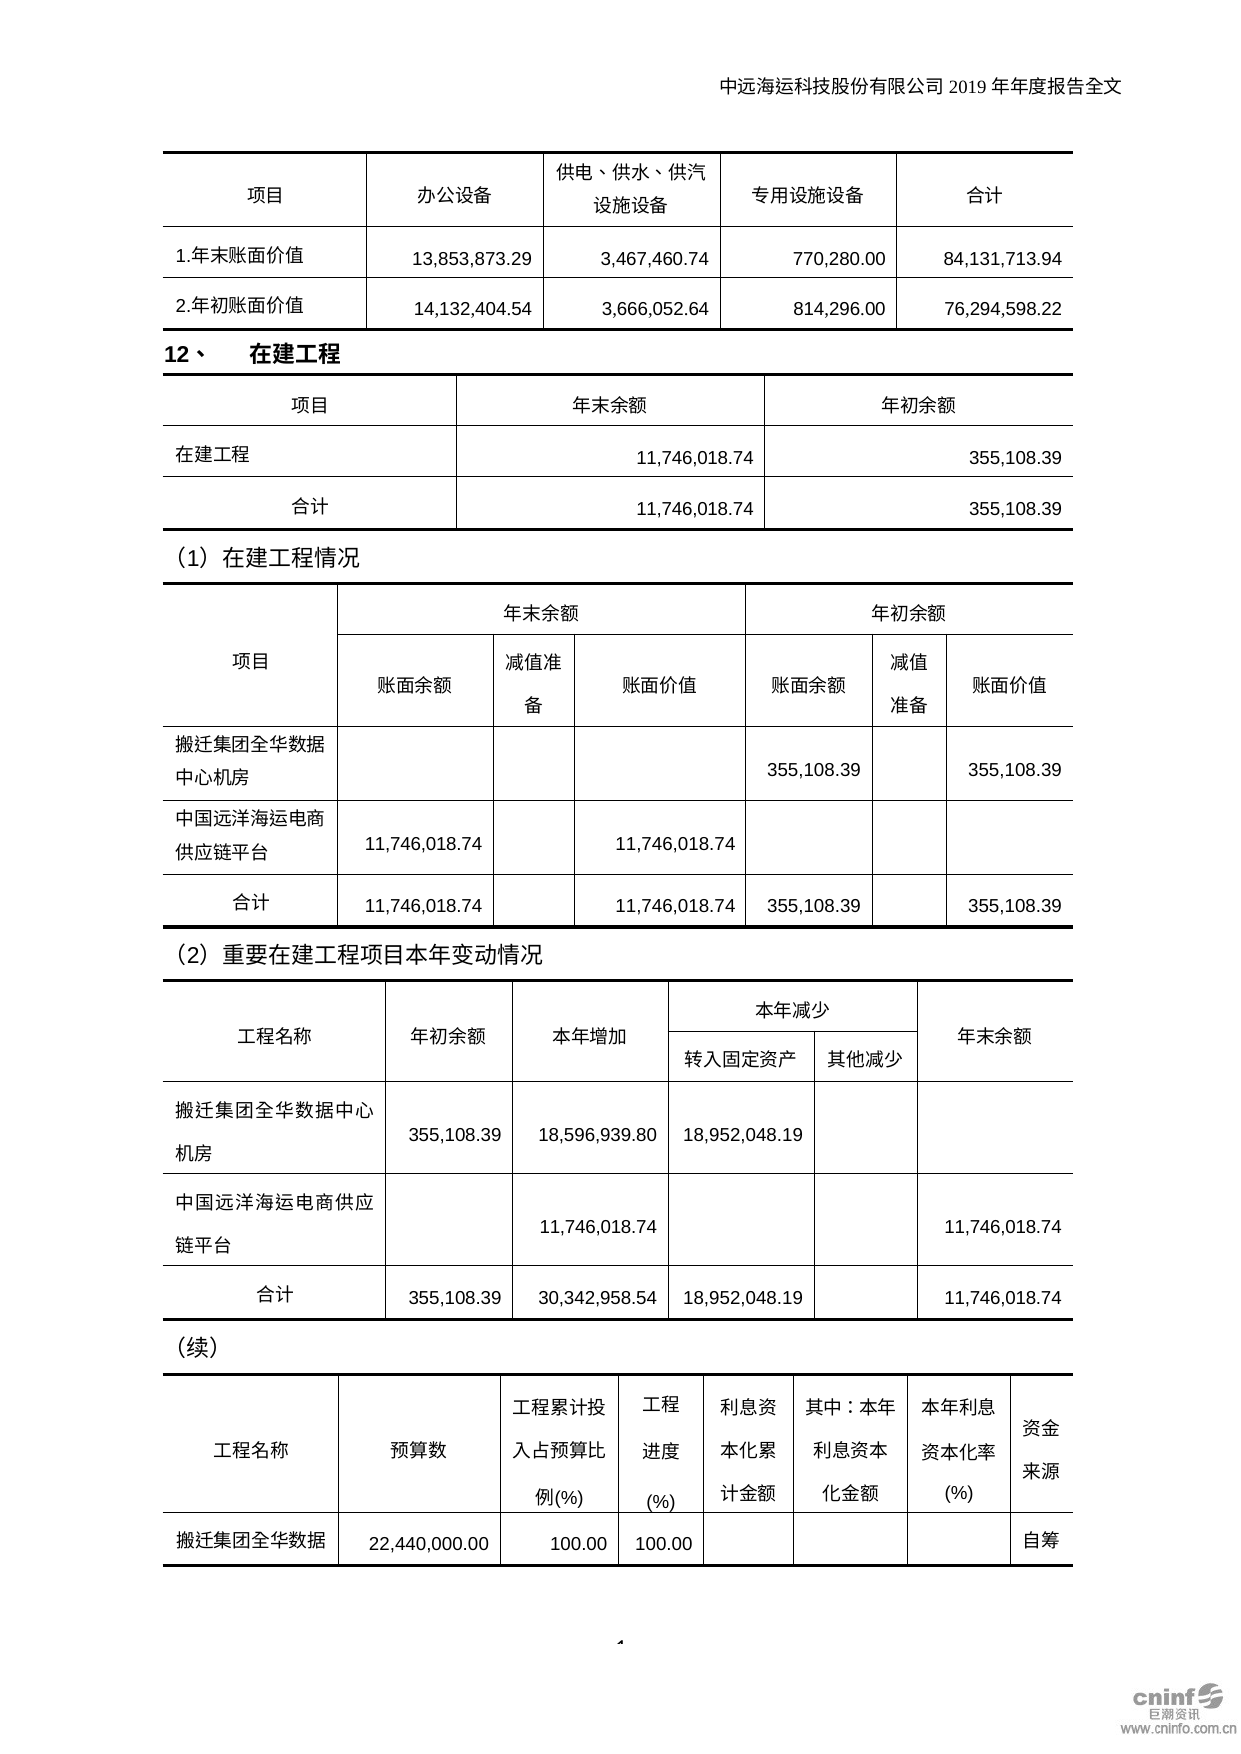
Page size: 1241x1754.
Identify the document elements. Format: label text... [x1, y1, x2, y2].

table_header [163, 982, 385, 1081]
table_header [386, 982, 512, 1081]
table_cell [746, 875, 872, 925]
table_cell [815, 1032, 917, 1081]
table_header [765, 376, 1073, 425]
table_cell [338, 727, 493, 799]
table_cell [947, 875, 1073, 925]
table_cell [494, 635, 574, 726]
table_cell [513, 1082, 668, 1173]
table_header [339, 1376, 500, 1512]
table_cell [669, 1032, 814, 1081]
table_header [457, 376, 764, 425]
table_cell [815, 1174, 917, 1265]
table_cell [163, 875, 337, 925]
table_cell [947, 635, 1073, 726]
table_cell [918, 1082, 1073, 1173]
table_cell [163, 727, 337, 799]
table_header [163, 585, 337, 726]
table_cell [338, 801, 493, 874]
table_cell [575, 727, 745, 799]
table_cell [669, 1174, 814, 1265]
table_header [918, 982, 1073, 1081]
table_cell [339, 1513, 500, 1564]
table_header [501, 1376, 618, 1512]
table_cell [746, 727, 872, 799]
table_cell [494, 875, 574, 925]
text （2）重要在建工程项目本年变动情况 [164, 939, 1122, 971]
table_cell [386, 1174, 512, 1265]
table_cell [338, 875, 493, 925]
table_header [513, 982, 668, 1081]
text （续） [164, 1331, 1122, 1363]
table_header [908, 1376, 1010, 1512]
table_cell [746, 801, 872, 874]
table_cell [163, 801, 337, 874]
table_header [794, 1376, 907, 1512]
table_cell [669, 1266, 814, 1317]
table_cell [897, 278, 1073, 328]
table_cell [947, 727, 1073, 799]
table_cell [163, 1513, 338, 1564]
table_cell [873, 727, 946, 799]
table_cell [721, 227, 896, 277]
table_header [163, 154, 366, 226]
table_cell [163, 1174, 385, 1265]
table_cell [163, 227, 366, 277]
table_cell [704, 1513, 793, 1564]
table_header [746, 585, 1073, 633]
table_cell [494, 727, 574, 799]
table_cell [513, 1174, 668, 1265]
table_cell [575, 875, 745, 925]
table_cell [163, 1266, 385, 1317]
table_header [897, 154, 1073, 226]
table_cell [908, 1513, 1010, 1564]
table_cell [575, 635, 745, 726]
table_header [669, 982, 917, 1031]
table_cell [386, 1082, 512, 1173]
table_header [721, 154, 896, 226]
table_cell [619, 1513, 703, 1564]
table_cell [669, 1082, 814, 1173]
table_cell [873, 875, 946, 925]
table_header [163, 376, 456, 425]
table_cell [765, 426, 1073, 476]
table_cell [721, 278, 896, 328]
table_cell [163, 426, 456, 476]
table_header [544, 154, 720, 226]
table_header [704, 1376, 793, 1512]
subtitle 12、 在建工程 [164, 338, 1122, 369]
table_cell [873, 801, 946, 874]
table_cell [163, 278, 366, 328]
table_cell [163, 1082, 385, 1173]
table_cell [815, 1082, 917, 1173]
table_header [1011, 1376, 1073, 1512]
picture [1115, 1680, 1240, 1737]
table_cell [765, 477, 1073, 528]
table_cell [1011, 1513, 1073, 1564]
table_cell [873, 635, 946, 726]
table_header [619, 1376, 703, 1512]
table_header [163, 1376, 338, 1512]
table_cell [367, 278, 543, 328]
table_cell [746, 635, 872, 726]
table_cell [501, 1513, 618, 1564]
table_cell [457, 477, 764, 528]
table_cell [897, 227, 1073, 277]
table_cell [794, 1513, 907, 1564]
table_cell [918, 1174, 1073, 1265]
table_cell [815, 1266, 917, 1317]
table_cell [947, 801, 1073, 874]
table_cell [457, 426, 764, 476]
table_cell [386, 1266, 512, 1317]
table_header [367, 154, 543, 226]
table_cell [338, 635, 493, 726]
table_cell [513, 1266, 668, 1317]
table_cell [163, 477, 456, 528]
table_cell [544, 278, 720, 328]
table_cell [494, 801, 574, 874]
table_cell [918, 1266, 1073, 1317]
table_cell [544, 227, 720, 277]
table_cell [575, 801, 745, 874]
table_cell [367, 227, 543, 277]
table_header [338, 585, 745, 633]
text （1）在建工程情况 [164, 542, 1122, 574]
